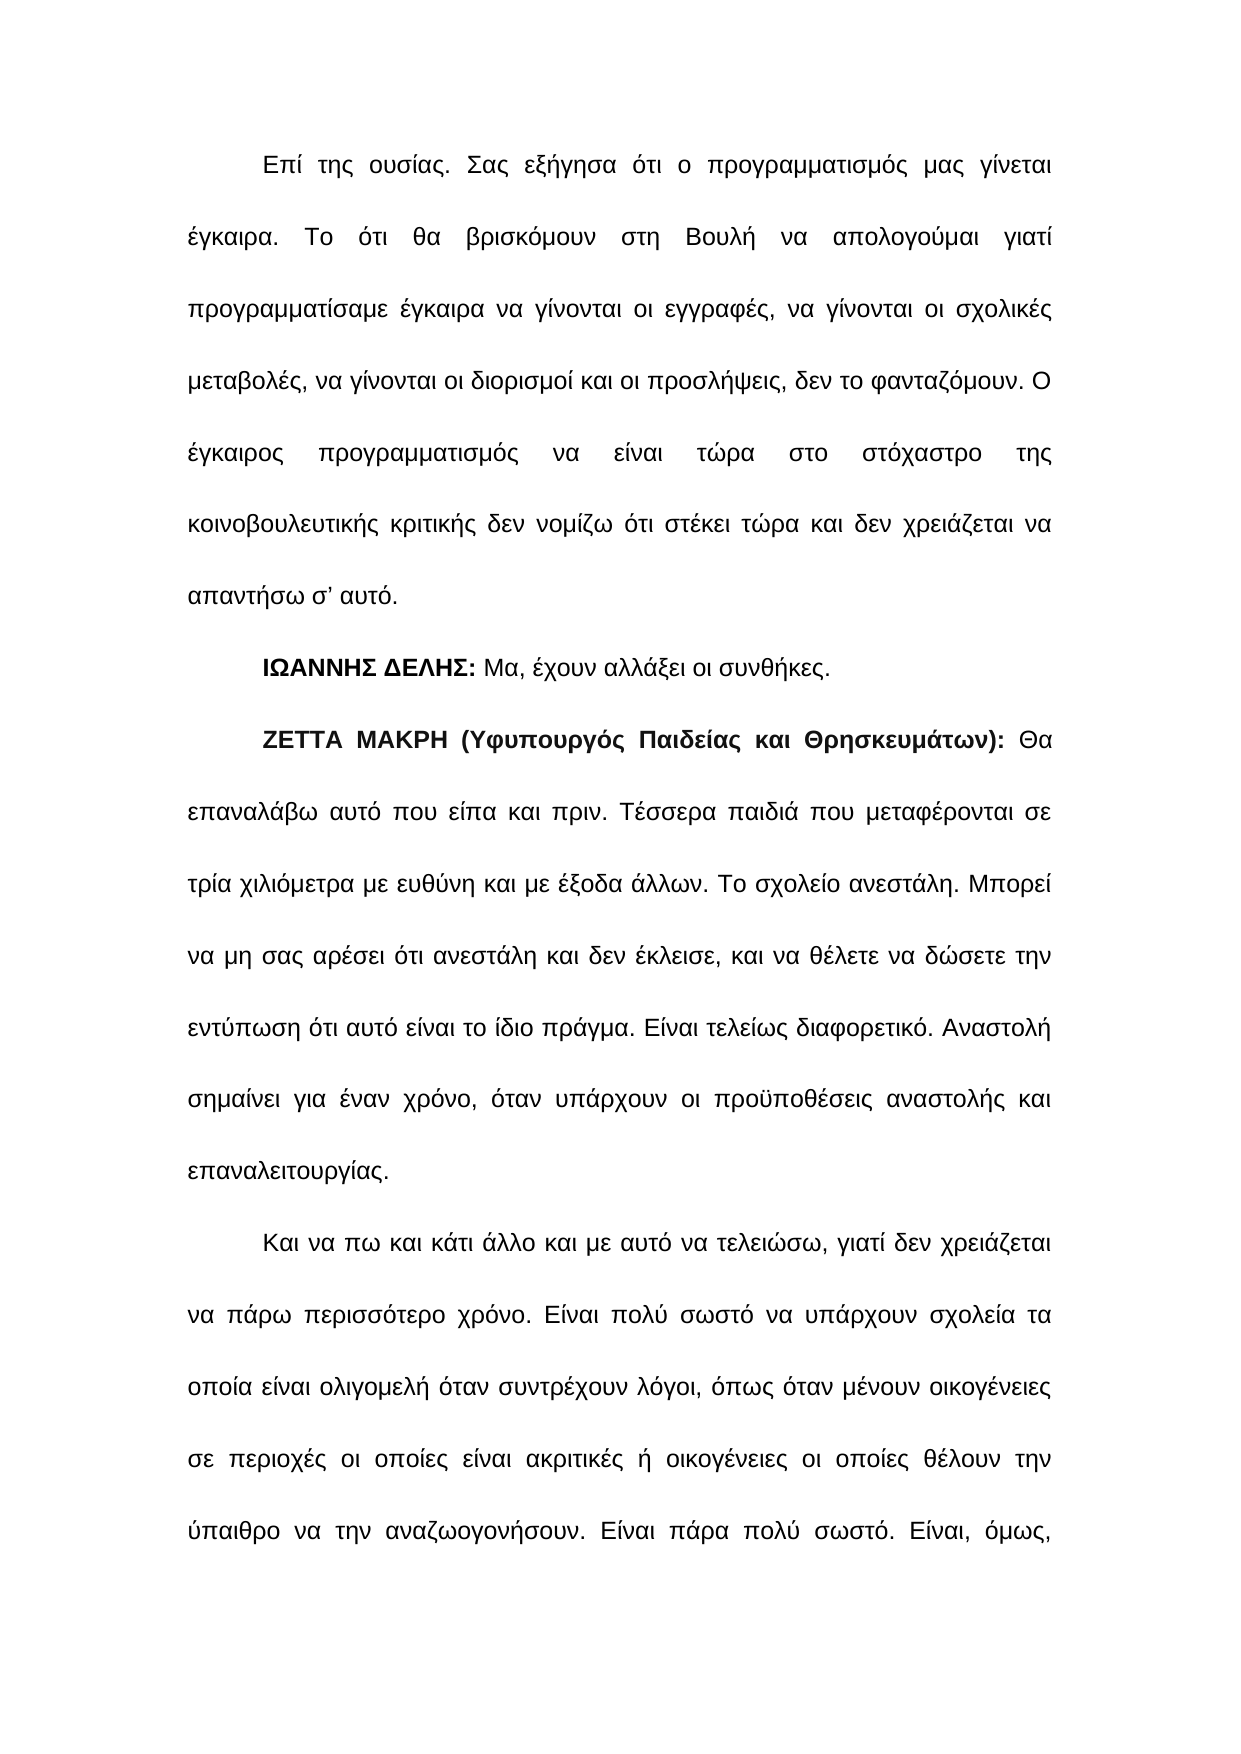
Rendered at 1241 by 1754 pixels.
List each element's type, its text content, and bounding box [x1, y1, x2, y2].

text Επί της ουσίας. Σας εξήγησα ότι ο προγραμματισμός μας γίνεται έγκαιρα. Το ότι θα βρισκόμουν στη Βουλή να απολογούμαι γιατί προγραμματίσαμε έγκαιρα να γίνονται οι εγγραφές, να γίνονται οι σχολικές μεταβολές, να γίνονται οι διορισμοί και οι προσλήψεις, δεν το φανταζόμουν. Ο έγκαιρος προγραμματισμός να είναι τώρα στο στόχαστρο της κοινοβουλευτικής κριτικής δεν νομίζω ότι στέκει τώρα και δεν χρειάζεται να απαντήσω σ’ αυτό. [187, 150, 1053, 610]
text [187, 1228, 1053, 1544]
text ΙΩΑΝΝΗΣ ΔΕΛΗΣ: Μα, έχουν αλλάξει οι συνθήκες. [187, 653, 1053, 682]
text ΖΕΤΤΑ ΜΑΚΡΗ (Υφυπουργός Παιδείας και Θρησκευμάτων): Θα επαναλάβω αυτό που είπα και πριν. Τέσσερα παιδιά που μεταφέρονται σε τρία χιλιόμετρα με ευθύνη και με έξοδα άλλων. Το σχολείο ανεστάλη. Μπορεί να μη σας αρέσει ότι ανεστάλη και δεν έκλεισε, και να θέλετε να δώσετε την εντύπωση ότι αυτό είναι το ίδιο πράγμα. Είναι τελείως διαφορετικό. Αναστολή σημαίνει για έναν χρόνο, όταν υπάρχουν οι προϋποθέσεις αναστολής και επαναλειτουργίας. [187, 725, 1053, 1185]
